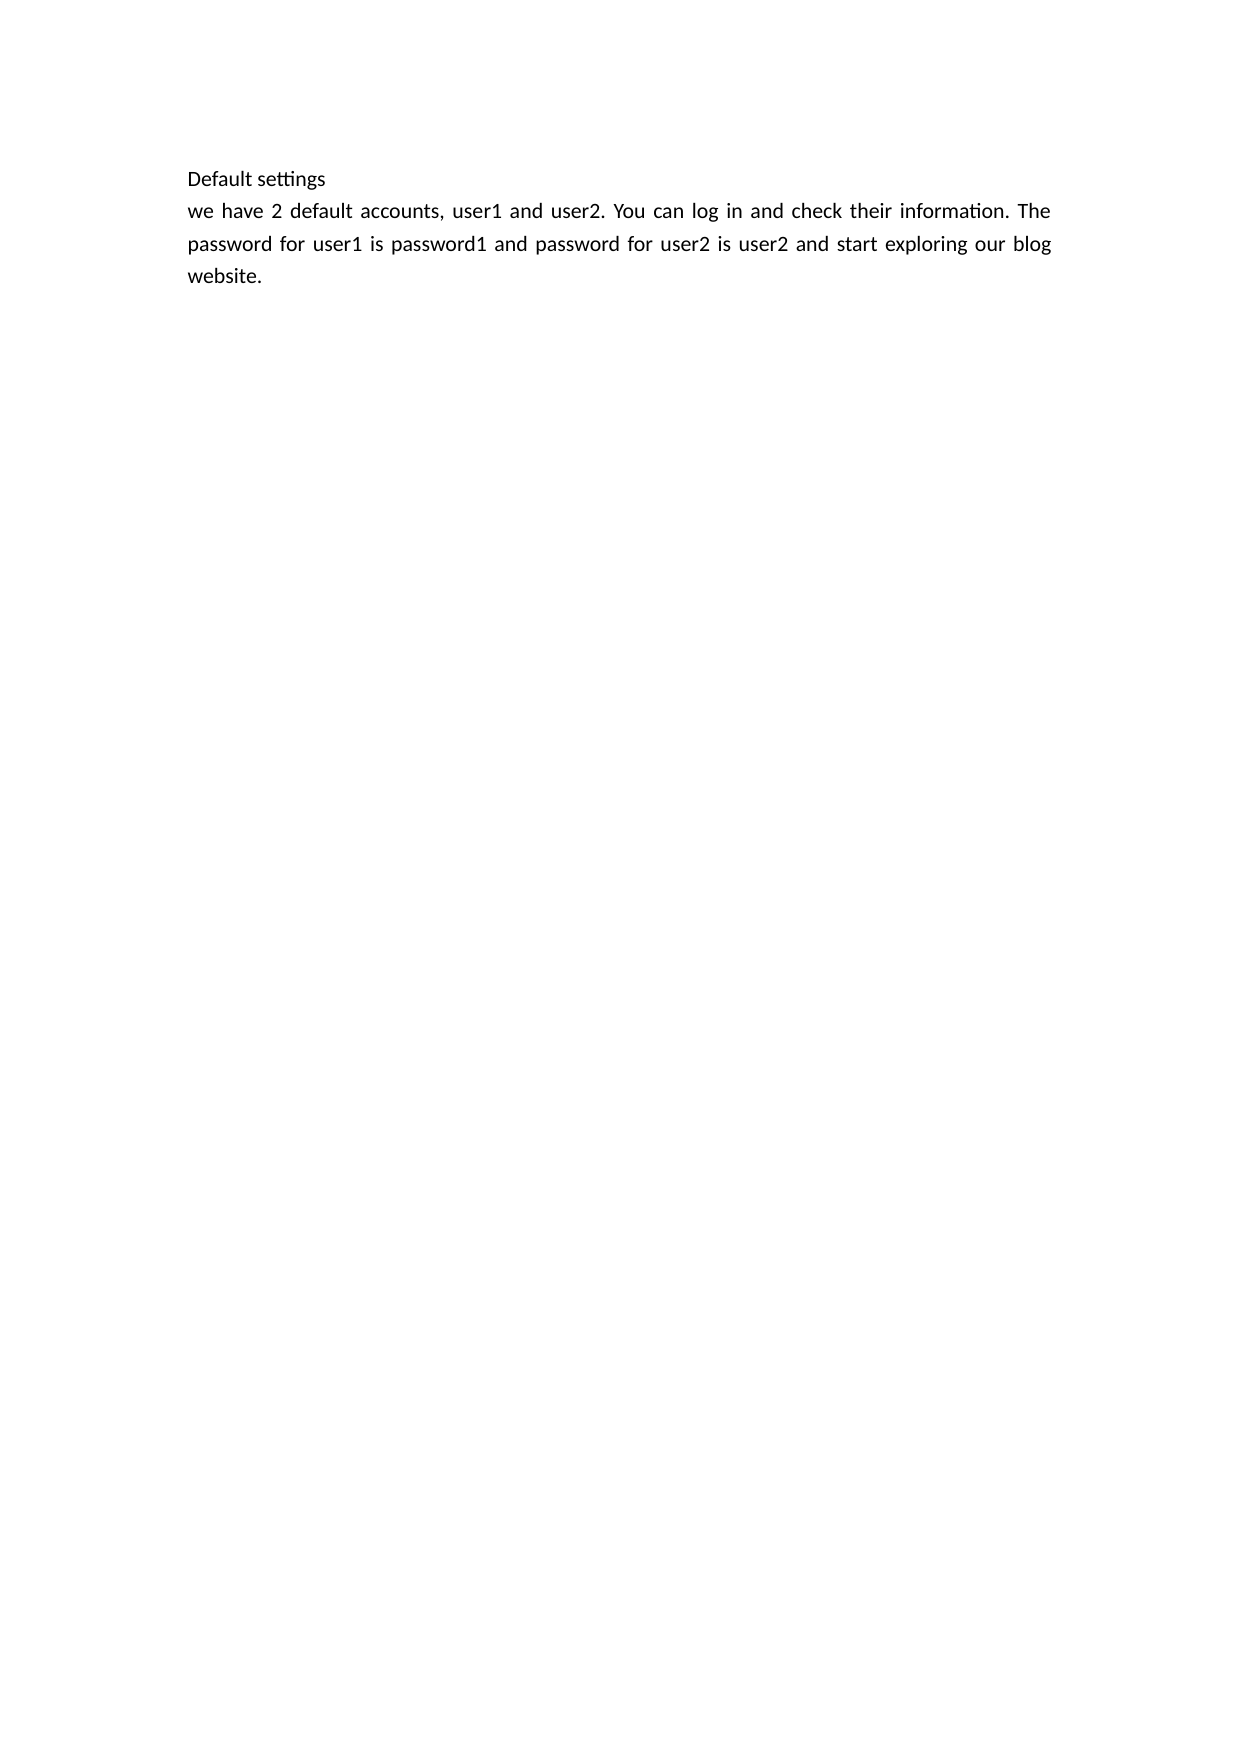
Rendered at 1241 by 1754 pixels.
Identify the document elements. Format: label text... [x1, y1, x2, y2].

text we have 2 default accounts, user1 and user2. You can log in and check their information. The password for user1 is password1 and password for user2 is user2 and start exploring our blog website. [187, 194, 1053, 292]
text Default settings [187, 162, 1053, 194]
